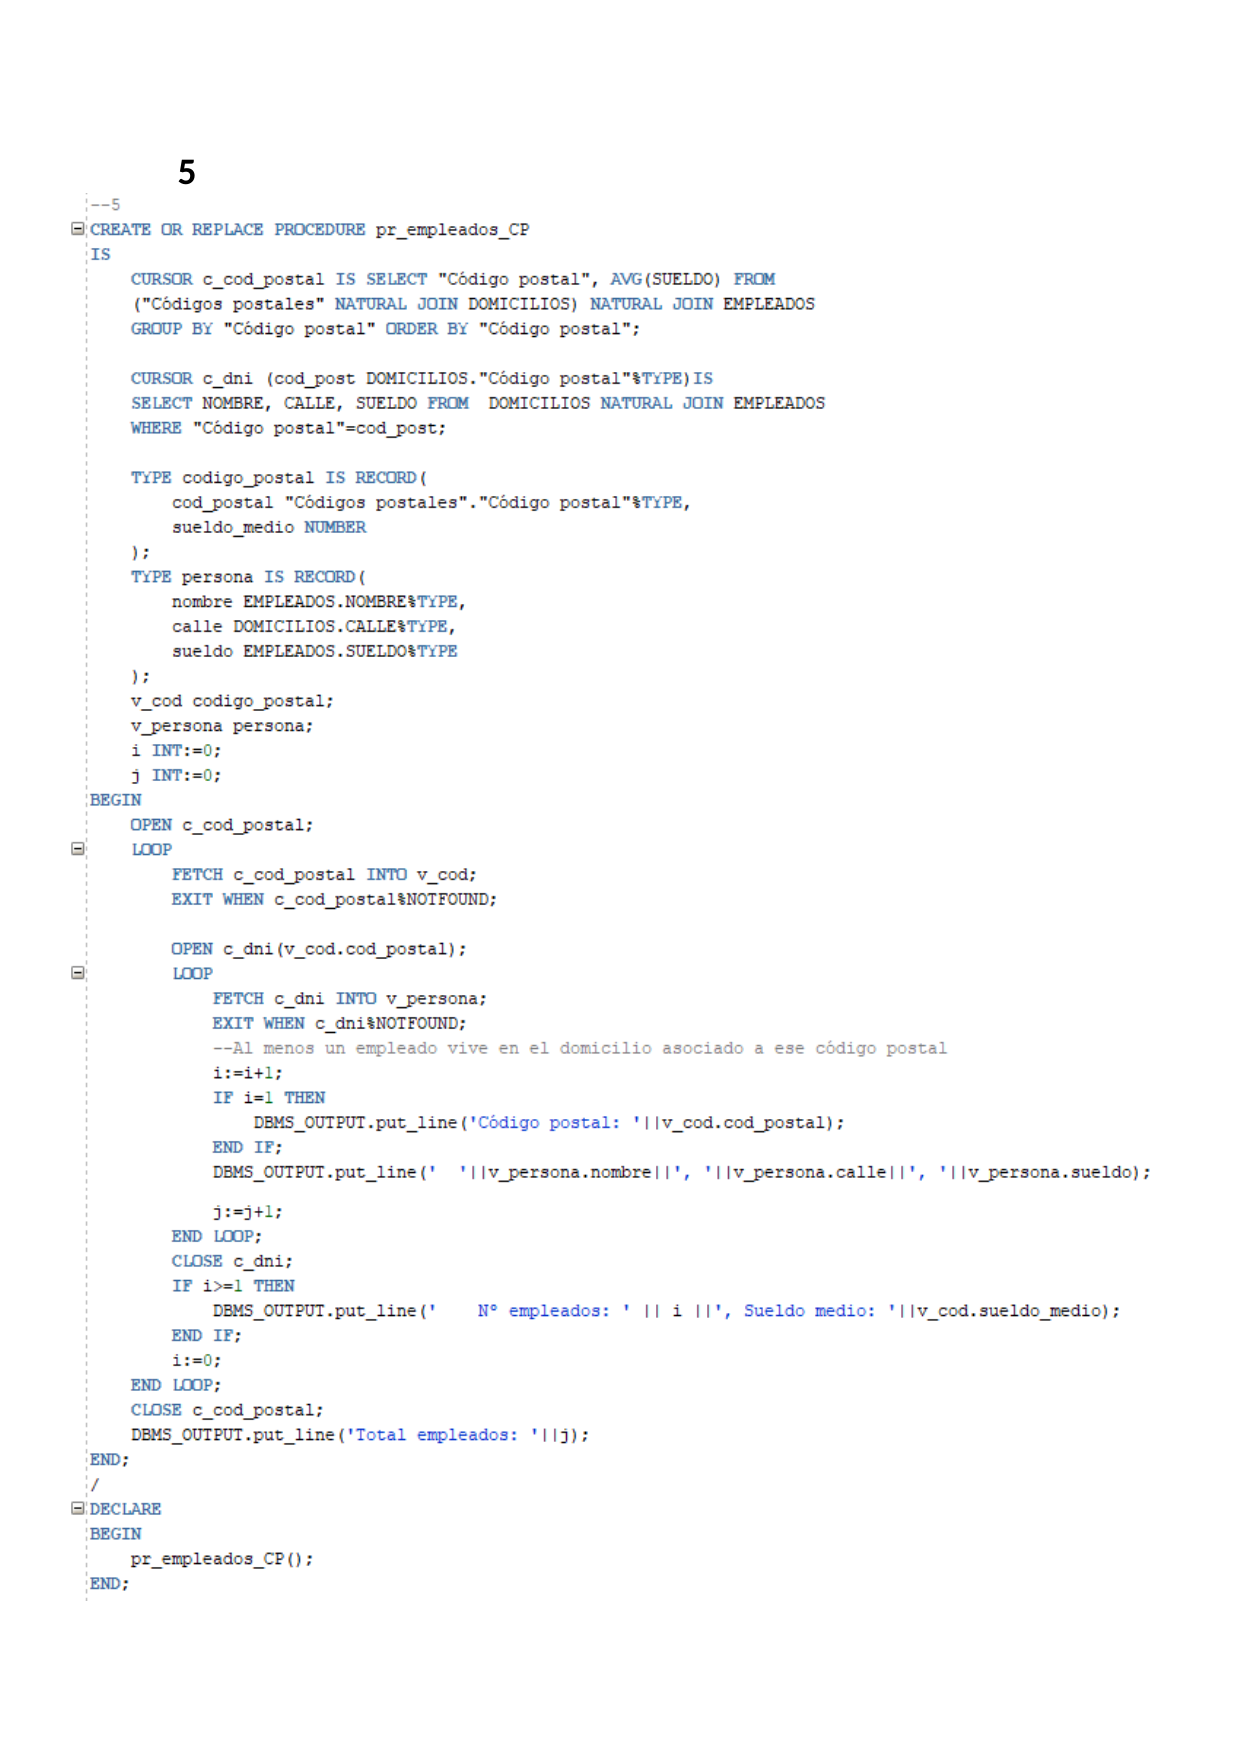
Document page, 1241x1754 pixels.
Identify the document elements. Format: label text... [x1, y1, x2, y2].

picture [70, 193, 1170, 1601]
text 5 [177, 148, 1063, 193]
